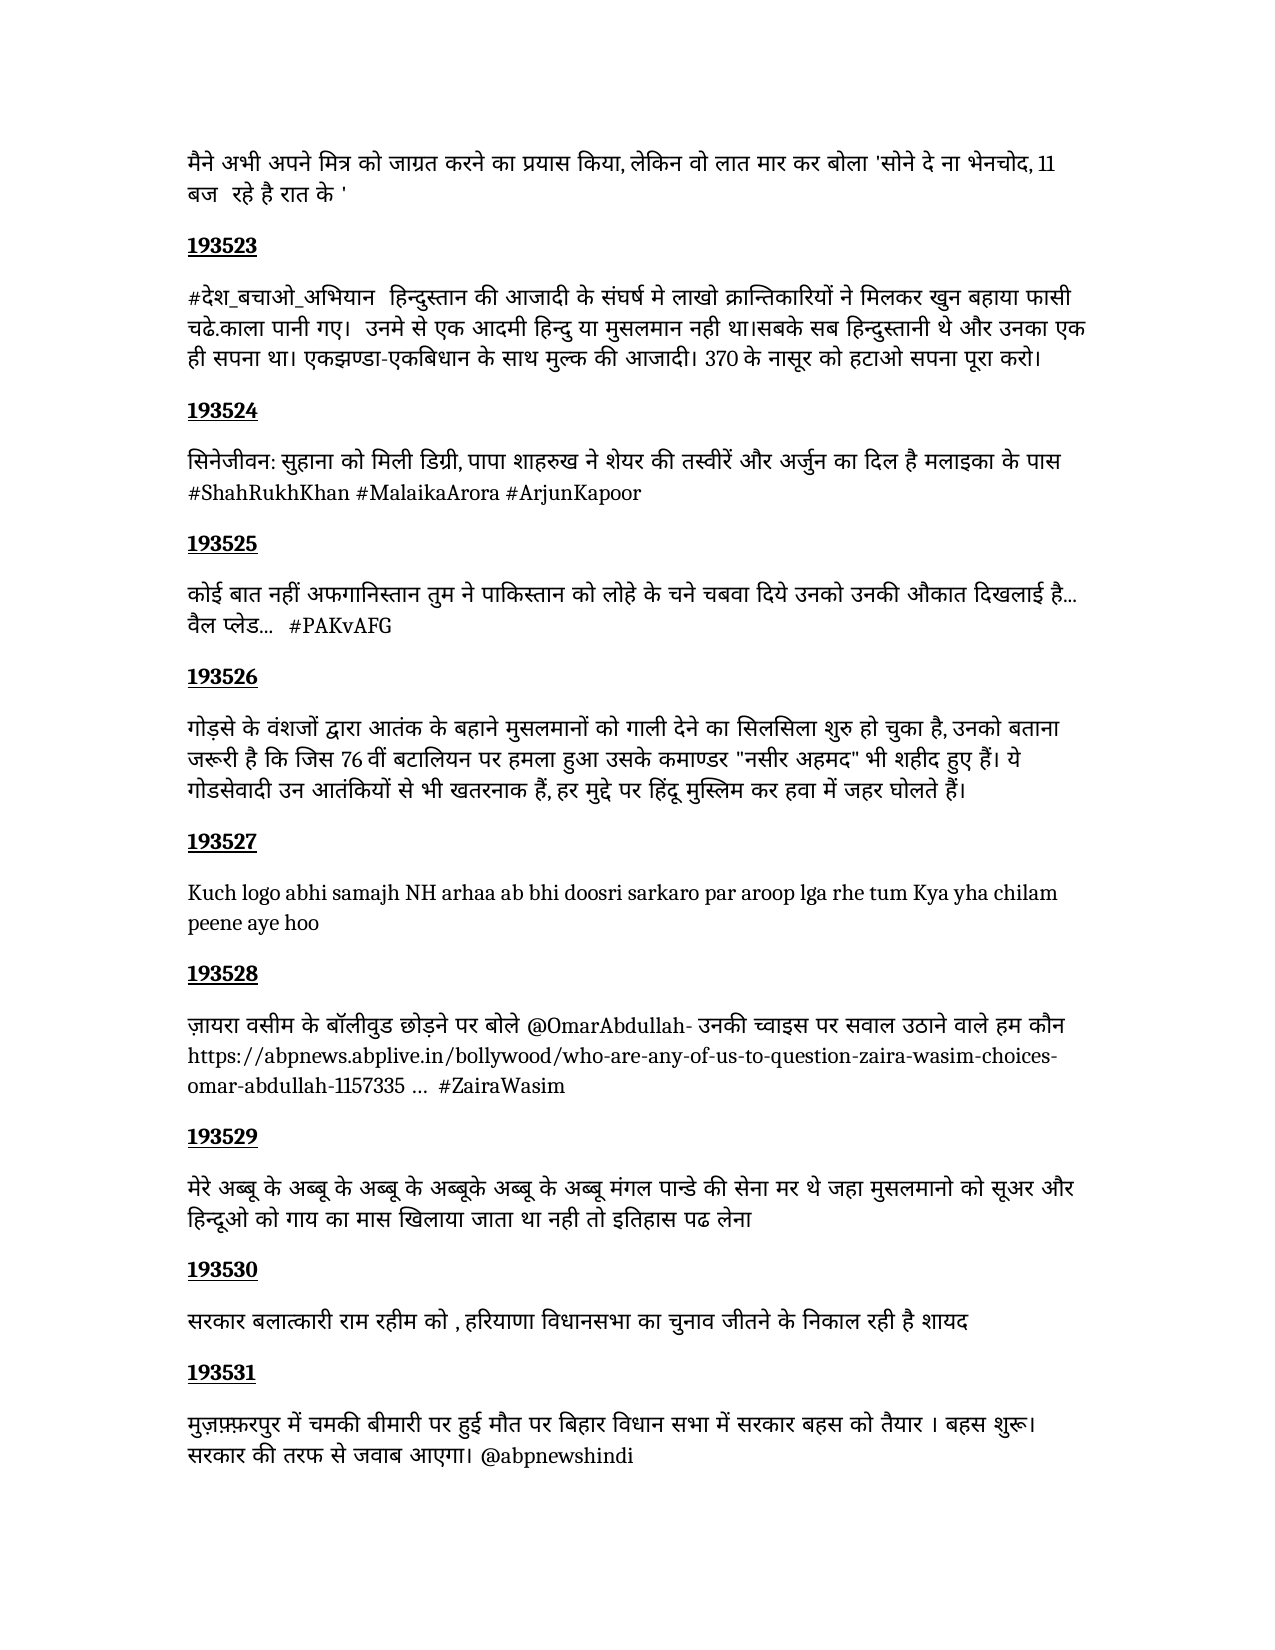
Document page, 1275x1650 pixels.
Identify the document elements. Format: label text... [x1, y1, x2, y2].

text 193526 [187, 664, 1087, 690]
text 193527 [187, 829, 1087, 855]
text 193531 [187, 1360, 1087, 1386]
text कोई बात नहीं अफगानिस्तान तुम ने पाकिस्तान को लोहे के चने चबवा दिये उनको उनकी औकात दिखलाई है... वैल प्लेड... #PAKvAFG [187, 581, 1087, 639]
text 193525 [187, 530, 1087, 557]
text 193524 [187, 397, 1087, 424]
text ज़ायरा वसीम के बॉलीवुड छोड़ने पर बोले @OmarAbdullah- उनकी च्वाइस पर सवाल उठाने वाले हम कौन https://abpnews.abplive.in/bollywood/who-are-any-of-us-to-question-zaira-wasim-choices-omar-abdullah-1157335 … #ZairaWasim [187, 1012, 1087, 1099]
text सरकार बलात्कारी राम रहीम को , हरियाणा विधानसभा का चुनाव जीतने के निकाल रही है शायद [187, 1308, 1087, 1335]
text मेरे अब्बू के अब्बू के अब्बू के अब्बूके अब्बू के अब्बू मंगल पान्डे की सेना मर थे जहा मुसलमानो को सूअर और हिन्दूओ को गाय का मास खिलाया जाता था नही तो इतिहास पढ लेना [187, 1175, 1087, 1232]
text मैने अभी अपने मित्र को जाग्रत करने का प्रयास किया, लेकिन वो लात मार कर बोला 'सोने दे ना भेनचोद, 11 बज रहे है रात के ' [187, 150, 1087, 208]
text Kuch logo abhi samajh NH arhaa ab bhi doosri sarkaro par aroop lga rhe tum Kya yha chilam peene aye hoo [187, 880, 1087, 936]
text 193523 [187, 233, 1087, 259]
text #देश_बचाओ_अभियान हिन्दुस्तान की आजादी के संघर्ष मे लाखो क्रान्तिकारियों ने मिलकर खुन बहाया फासी चढे.काला पानी गए। उनमे से एक आदमी हिन्दु या मुसलमान नही था।सबके सब हिन्दुस्तानी थे और उनका एक ही सपना था। एकझण्डा-एकबिधान के साथ मुल्क की आजादी। 370 के नासूर को हटाओ सपना पूरा करो। [187, 284, 1087, 373]
text 193529 [187, 1124, 1087, 1151]
text 193528 [187, 961, 1087, 987]
text 193530 [187, 1257, 1087, 1284]
text गोड़से के वंशजों द्वारा आतंक के बहाने मुसलमानों को गाली देने का सिलसिला शुरु हो चुका है, उनको बताना जरूरी है कि जिस 76वीं बटालियन पर हमला हुआ उसके कमाण्डर "नसीर अहमद" भी शहीद हुए हैं। ये गोडसेवादी उन आतंकियों से भी खतरनाक हैं, हर मुद्दे पर हिंदू मुस्लिम कर हवा में जहर घोलते हैं। [187, 715, 1087, 804]
text सिनेजीवन: सुहाना को मिली डिग्री, पापा शाहरुख ने शेयर की तस्वीरें और अर्जुन का दिल है मलाइका के पास #ShahRukhKhan #MalaikaArora #ArjunKapoor [187, 448, 1087, 506]
text मुज़फ़्फ़रपुर में चमकी बीमारी पर हुई मौत पर बिहार विधान सभा में सरकार बहस को तैयार । बहस शुरू। सरकार की तरफ से जवाब आएगा। @abpnewshindi [187, 1411, 1087, 1469]
